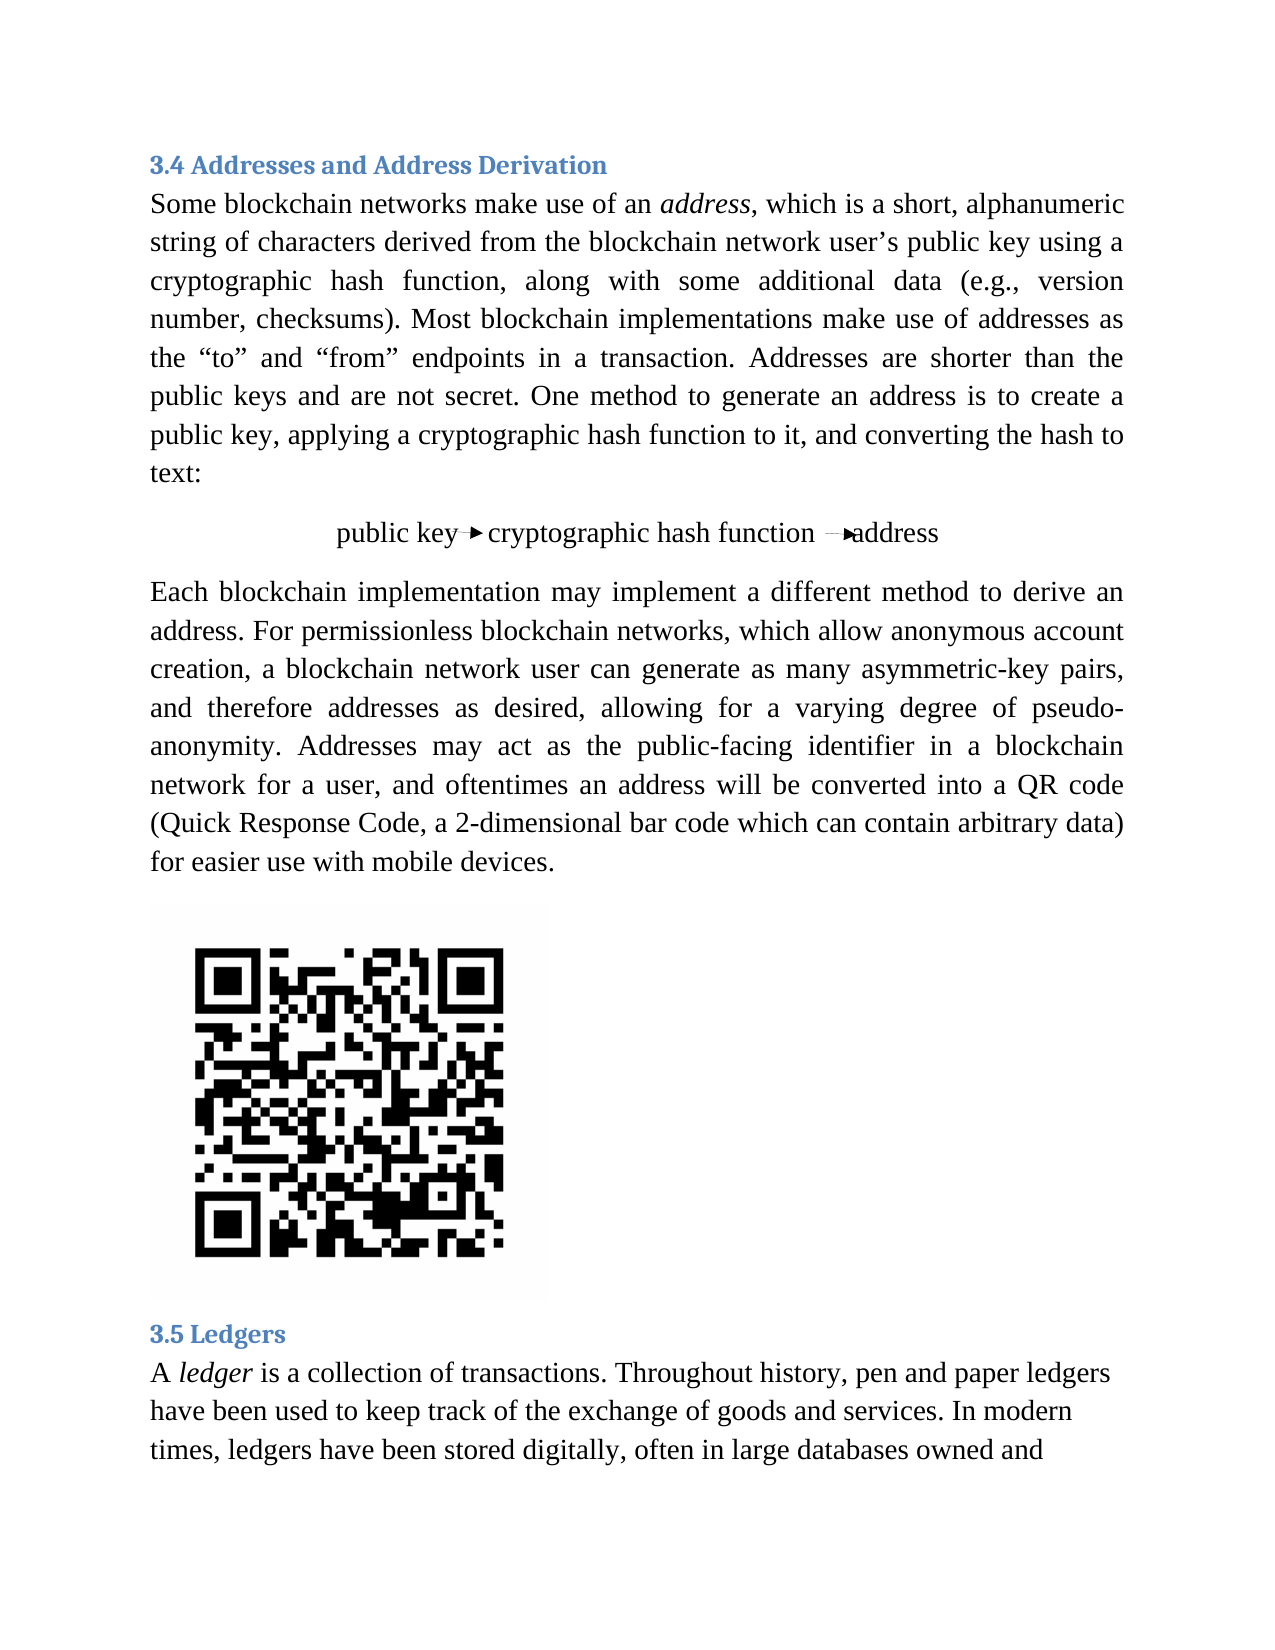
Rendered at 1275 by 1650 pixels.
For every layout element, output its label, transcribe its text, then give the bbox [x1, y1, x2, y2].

subtitle 3.4 Addresses and Address Derivation [150, 150, 1125, 181]
text Each blockchain implementation may implement a different method to derive an address. For permissionless blockchain networks, which allow anonymous account creation, a blockchain network user can generate as many asymmetric-key pairs, and therefore addresses as desired, allowing for a varying degree of pseudo-anonymity. Addresses may act as the public-facing identifier in a blockchain network for a user, and oftentimes an address will be converted into a QR code (Quick Response Code, a 2-dimensional bar code which can contain arbitrary data) for easier use with mobile devices. [150, 574, 1125, 878]
text public key cryptographic hash function address [150, 515, 1125, 548]
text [150, 1355, 1125, 1465]
text Some blockchain networks make use of an address, which is a short, alphanumeric string of characters derived from the blockchain network user’s public key using a cryptographic hash function, along with some additional data (e.g., version number, checksums). Most blockchain implementations make use of addresses as the “to” and “from” endpoints in a transaction. Addresses are shorter than the public keys and are not secret. One method to generate an address is to create a public key, applying a cryptographic hash function to it, and converting the hash to text: [150, 186, 1125, 489]
subtitle 3.5 Ledgers [150, 1319, 1125, 1350]
